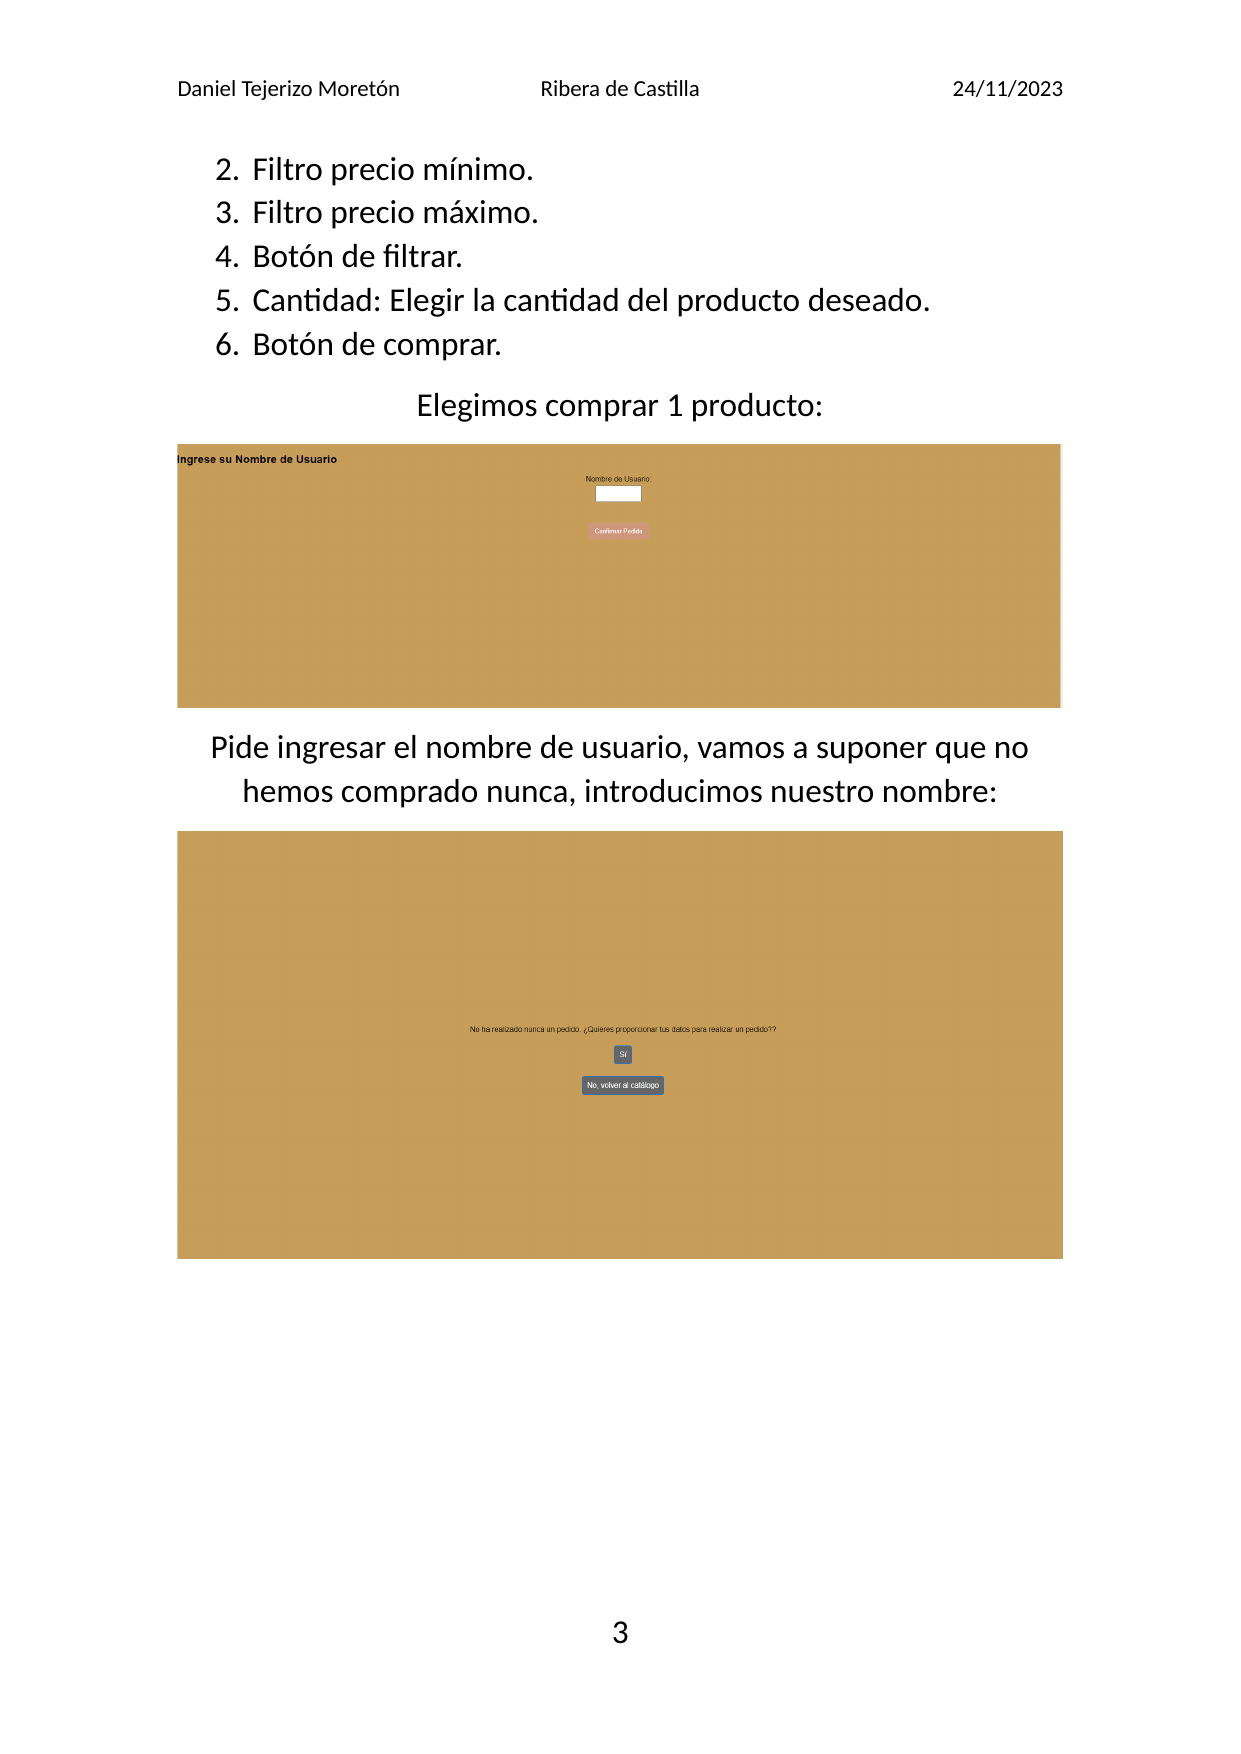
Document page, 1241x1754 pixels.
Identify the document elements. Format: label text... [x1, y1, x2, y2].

list Filtro precio mínimo. [215, 148, 1063, 188]
picture [177, 444, 1063, 708]
text Elegimos comprar 1 producto: [177, 384, 1063, 425]
text Pide ingresar el nombre de usuario, vamos a suponer que no hemos comprado nunca, introducimos nuestro nombre: [177, 726, 1063, 811]
list Botón de comprar. [215, 323, 1063, 364]
list Cantidad: Elegir la cantidad del producto deseado. [215, 279, 1063, 320]
picture [177, 831, 1063, 1259]
list Filtro precio máximo. [215, 192, 1063, 232]
list Botón de filtrar. [215, 236, 1063, 276]
